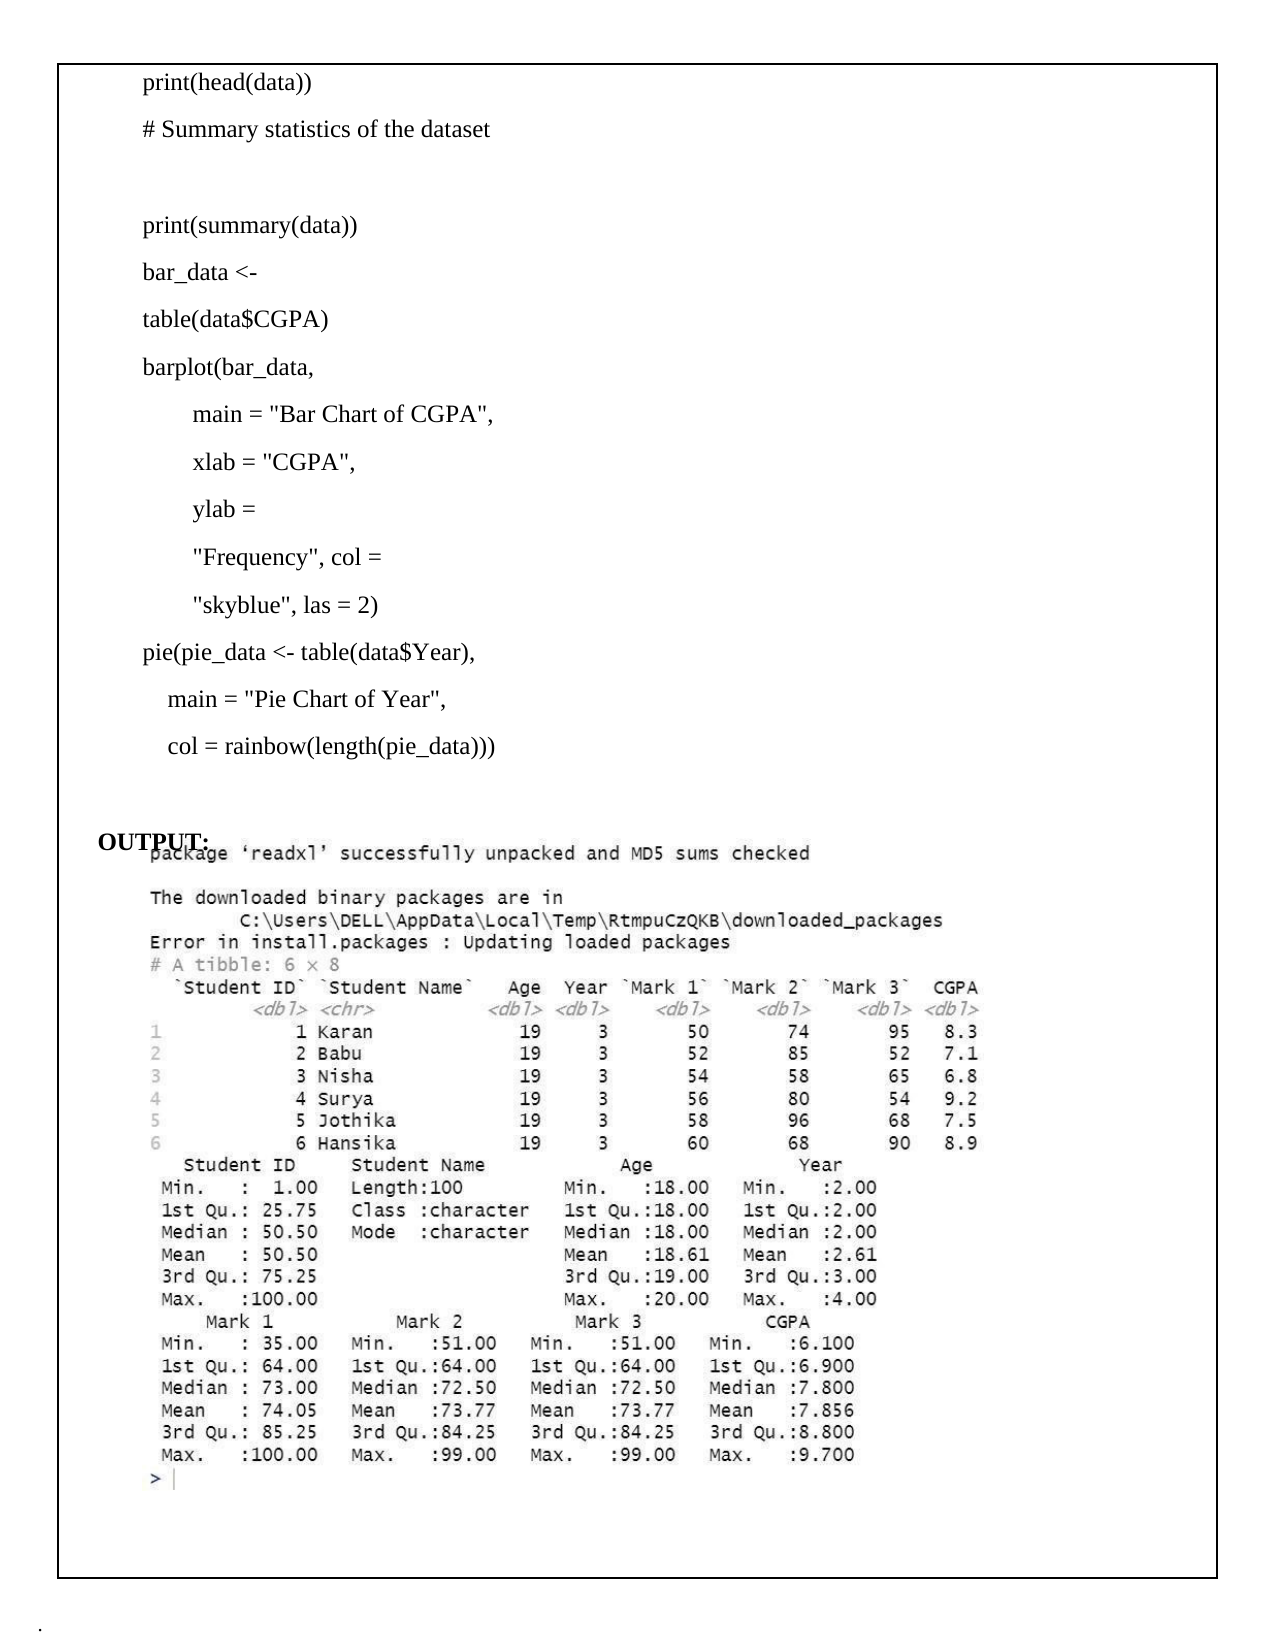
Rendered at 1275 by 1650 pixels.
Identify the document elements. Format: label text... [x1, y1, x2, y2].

text print(summary(data)) bar_data <- table(data$CGPA) barplot(bar_data, [142, 210, 442, 381]
subtitle OUTPUT: [67, 827, 1237, 856]
text # Summary statistics of the dataset [142, 114, 1237, 143]
text print(head(data)) [142, 67, 1237, 95]
text col = rainbow(length(pie_data))) [167, 731, 1237, 760]
text pie(pie_data <- table(data$Year), main = "Pie Chart of Year", [142, 637, 508, 713]
text ylab = "Frequency", col = "skyblue", las = 2) [192, 494, 386, 618]
picture [142, 856, 984, 1491]
text main = "Bar Chart of CGPA", xlab = "CGPA", [192, 399, 508, 475]
